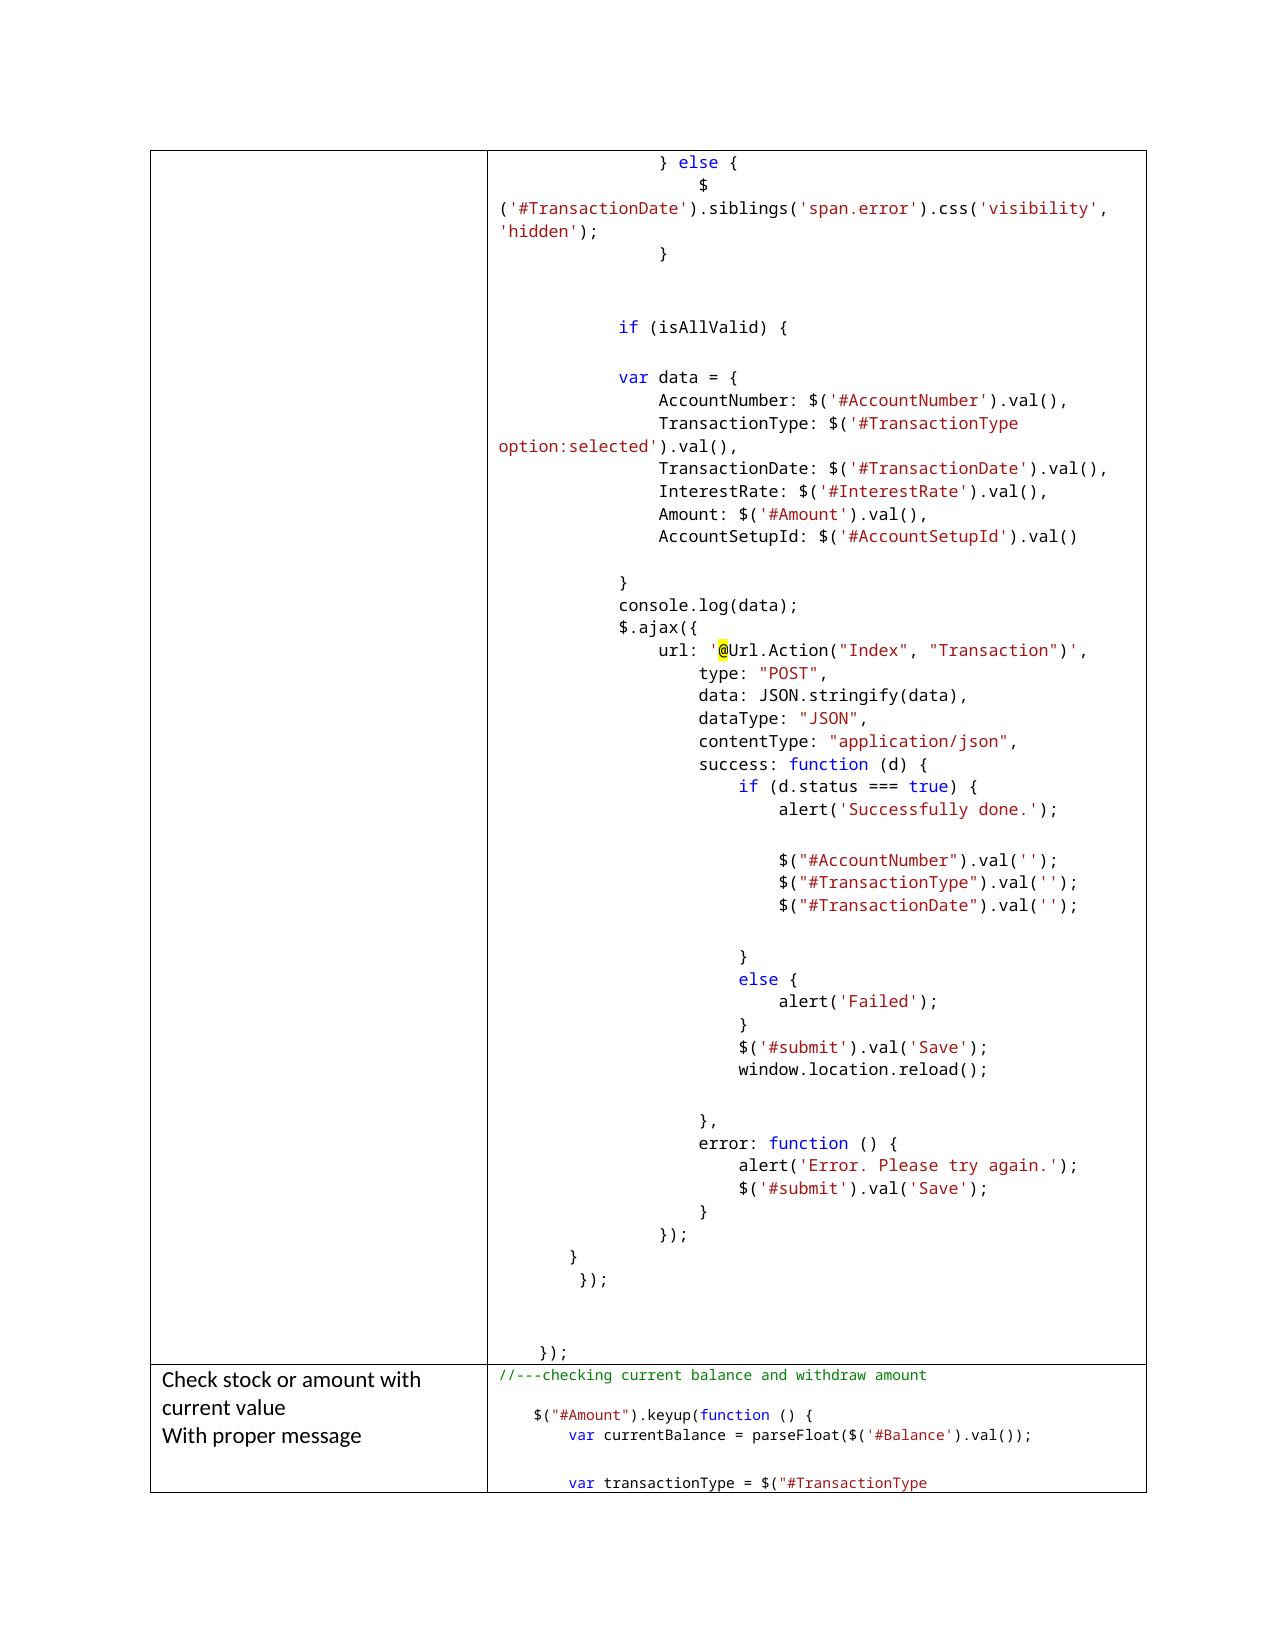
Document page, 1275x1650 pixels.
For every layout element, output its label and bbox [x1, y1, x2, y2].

table_cell [151, 1365, 487, 1492]
table_cell [488, 151, 1146, 1364]
table_cell [488, 1365, 1146, 1492]
table_cell [151, 151, 487, 1364]
